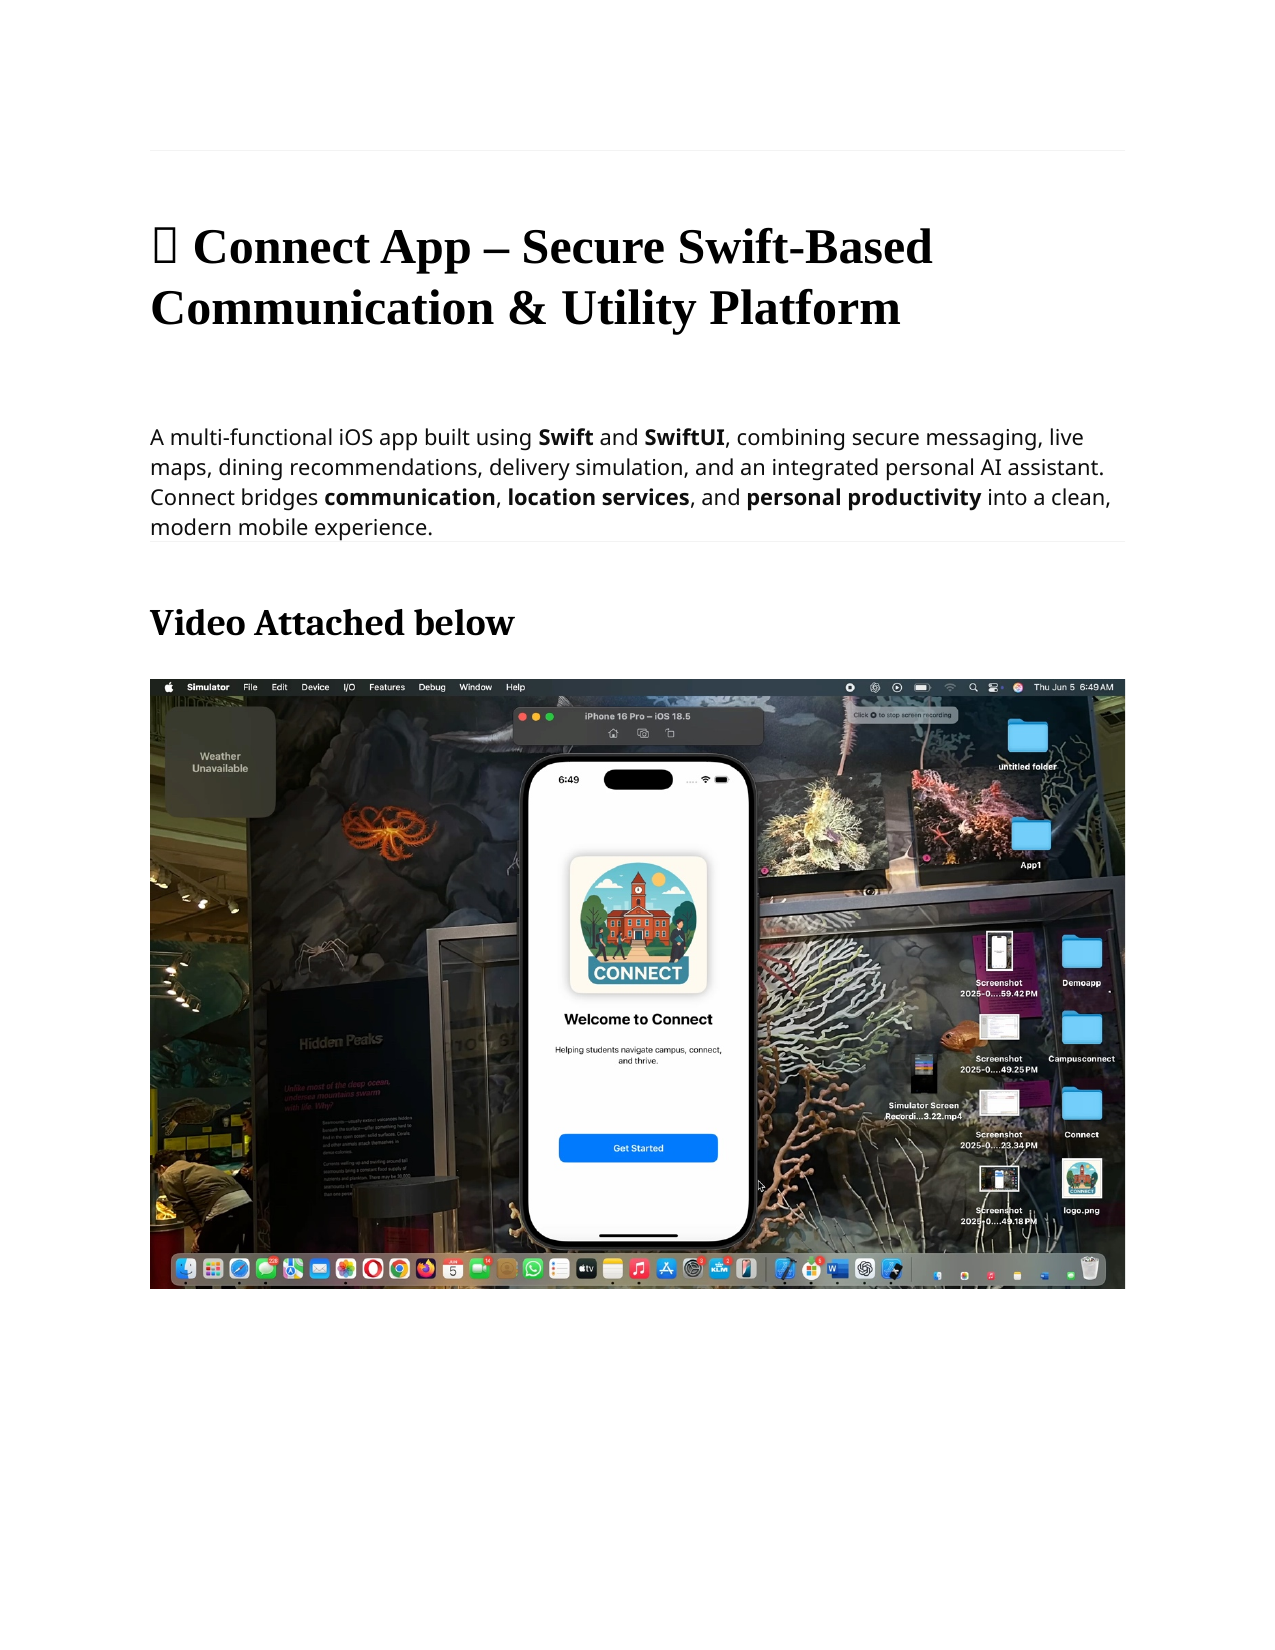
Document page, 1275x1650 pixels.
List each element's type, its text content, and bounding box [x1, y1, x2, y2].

text Video Attached below [150, 601, 1125, 644]
text 📱 Connect App – Secure Swift-Based Communication & Utility Platform [150, 210, 1125, 335]
picture [150, 679, 1125, 1289]
text A multi-functional iOS app built using Swift and SwiftUI, combining secure messaging, live maps, dining recommendations, delivery simulation, and an integrated personal AI assistant. Connect bridges communication, location services, and personal productivity into a clean, modern mobile experience. [150, 422, 1125, 541]
